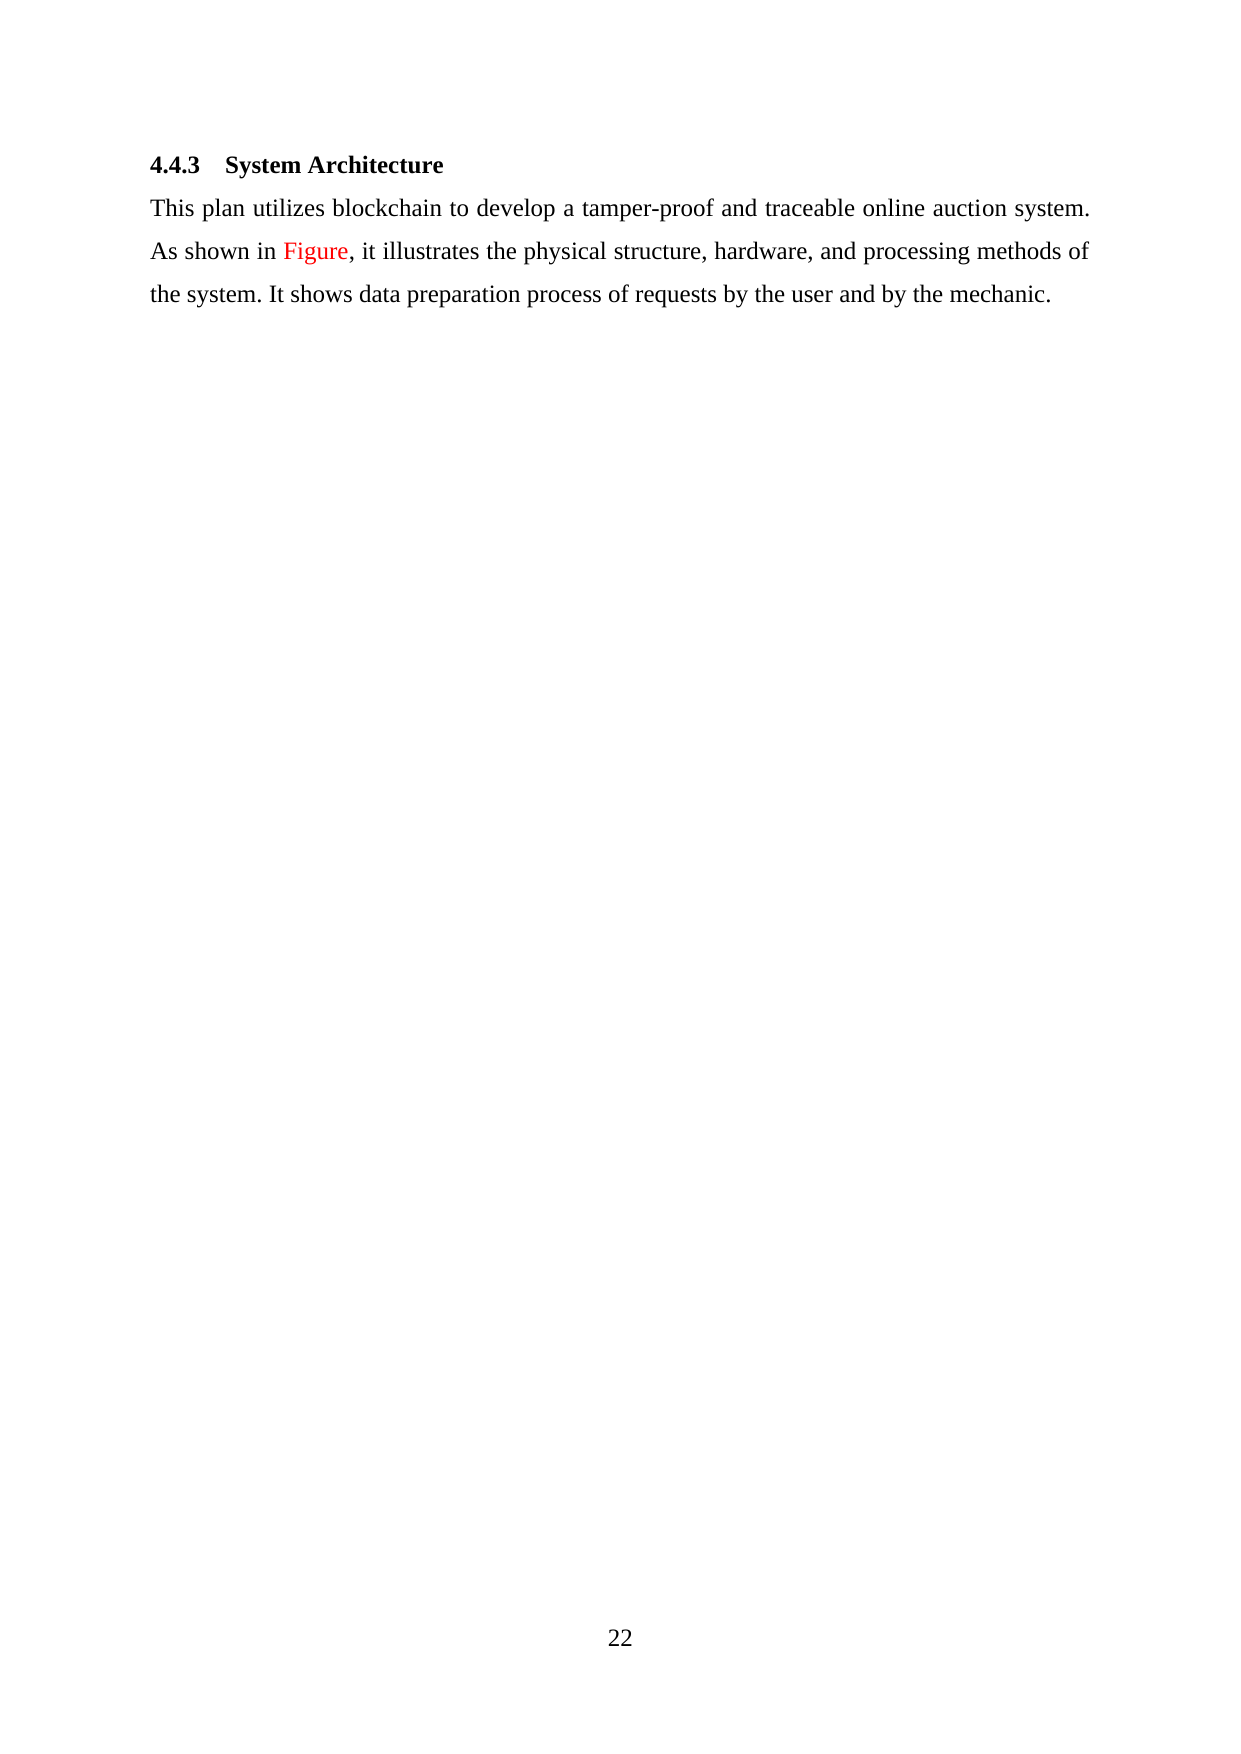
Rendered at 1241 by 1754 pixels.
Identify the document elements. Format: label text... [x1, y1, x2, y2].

subtitle System Architecture [150, 150, 1090, 179]
text This plan utilizes blockchain to develop a tamper-proof and traceable online auction system. As shown in Figure, it illustrates the physical structure, hardware, and processing methods of the system. It shows data preparation process of requests by the user and by the mechanic. [150, 193, 1090, 308]
